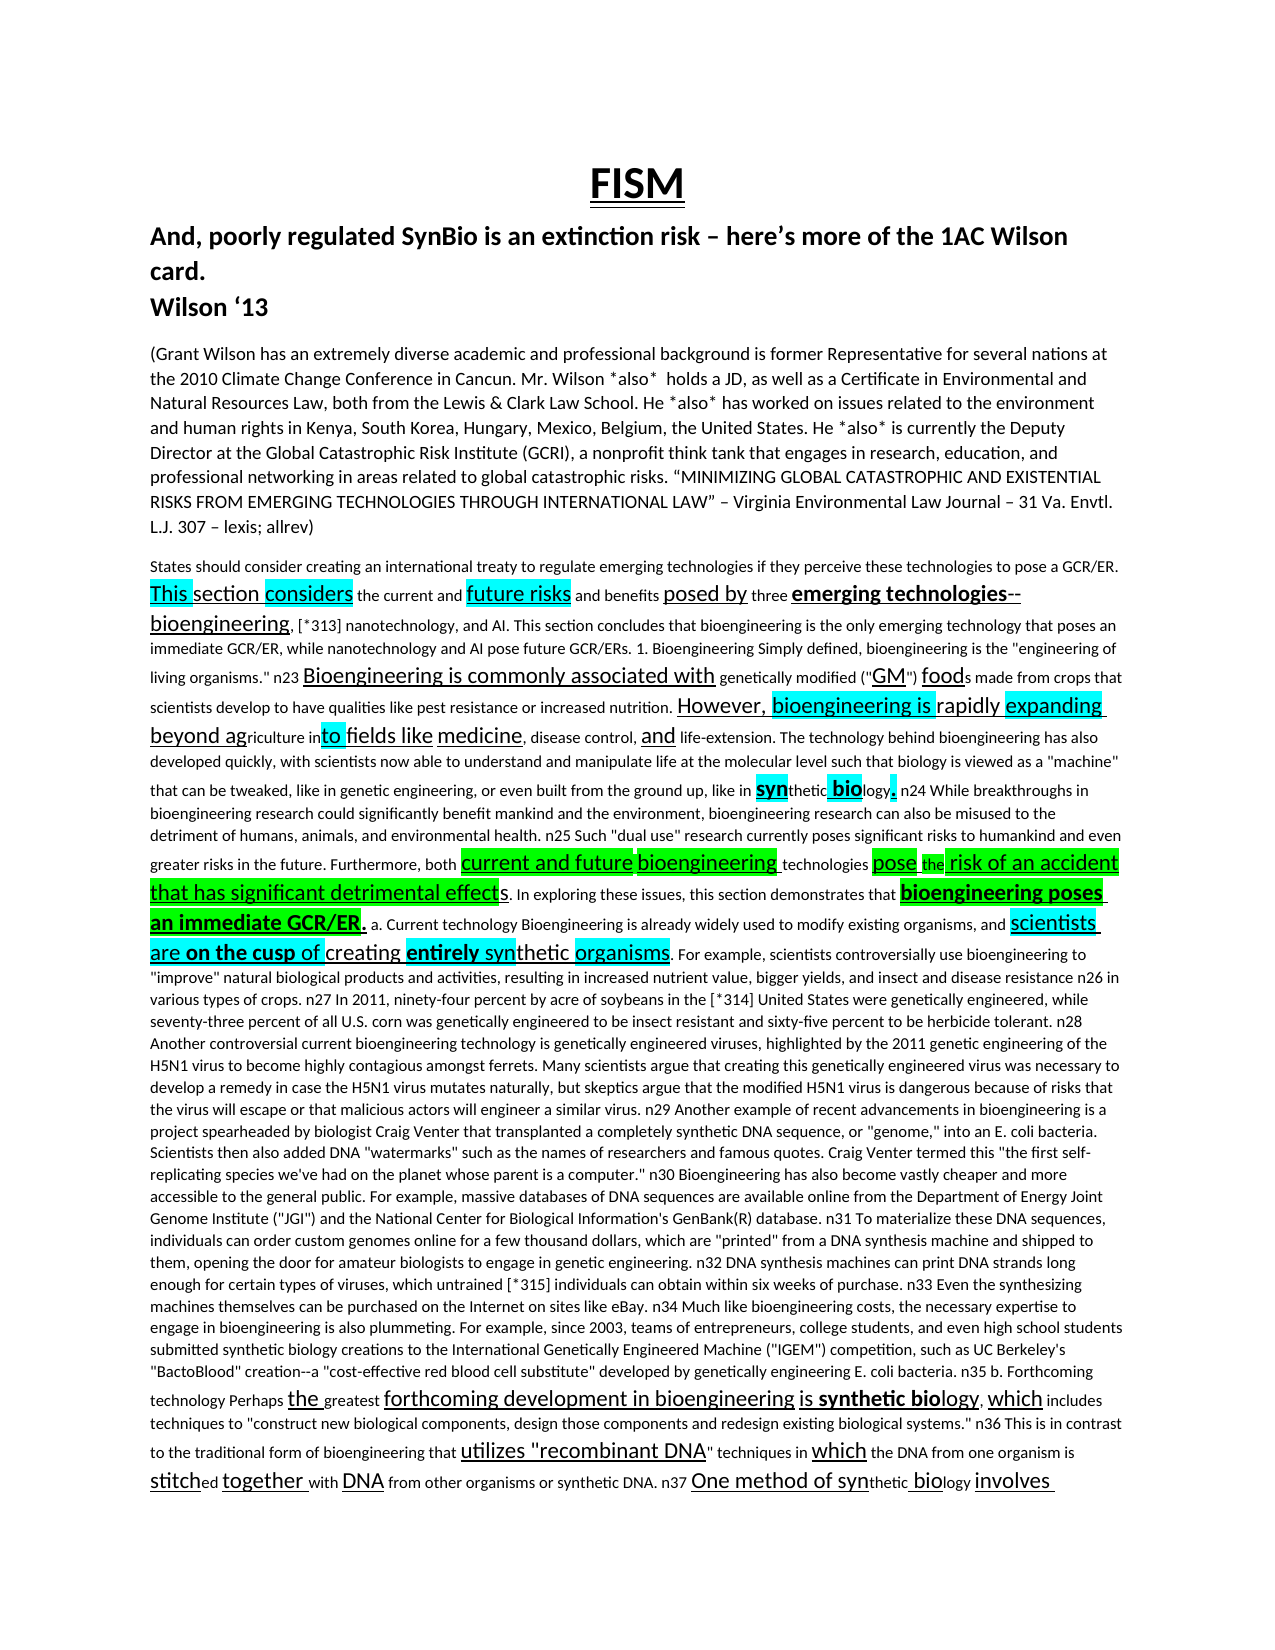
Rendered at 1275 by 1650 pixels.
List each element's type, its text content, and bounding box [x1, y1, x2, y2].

subtitle And, poorly regulated SynBio is an extinction risk – here’s more of the 1AC Wilson card. [150, 219, 1125, 287]
text Wilson ‘13 [150, 290, 1125, 323]
subtitle FISM [150, 154, 1125, 210]
text (Grant Wilson has an extremely diverse academic and professional background is former Representative for several nations at the 2010 Climate Change Conference in Cancun. Mr. Wilson *also* holds a JD, as well as a Certificate in Environmental and Natural Resources Law, both from the Lewis & Clark Law School. He *also* has worked on issues related to the environment and human rights in Kenya, South Korea, Hungary, Mexico, Belgium, the United States. He *also* is currently the Deputy Director at the Global Catastrophic Risk Institute (GCRI), a nonprofit think tank that engages in research, education, and professional networking in areas related to global catastrophic risks. “MINIMIZING GLOBAL CATASTROPHIC AND EXISTENTIAL RISKS FROM EMERGING TECHNOLOGIES THROUGH INTERNATIONAL LAW” – Virginia Environmental Law Journal – 31 Va. Envtl. L.J. 307 – lexis; allrev) [150, 342, 1125, 538]
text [150, 556, 1125, 1494]
